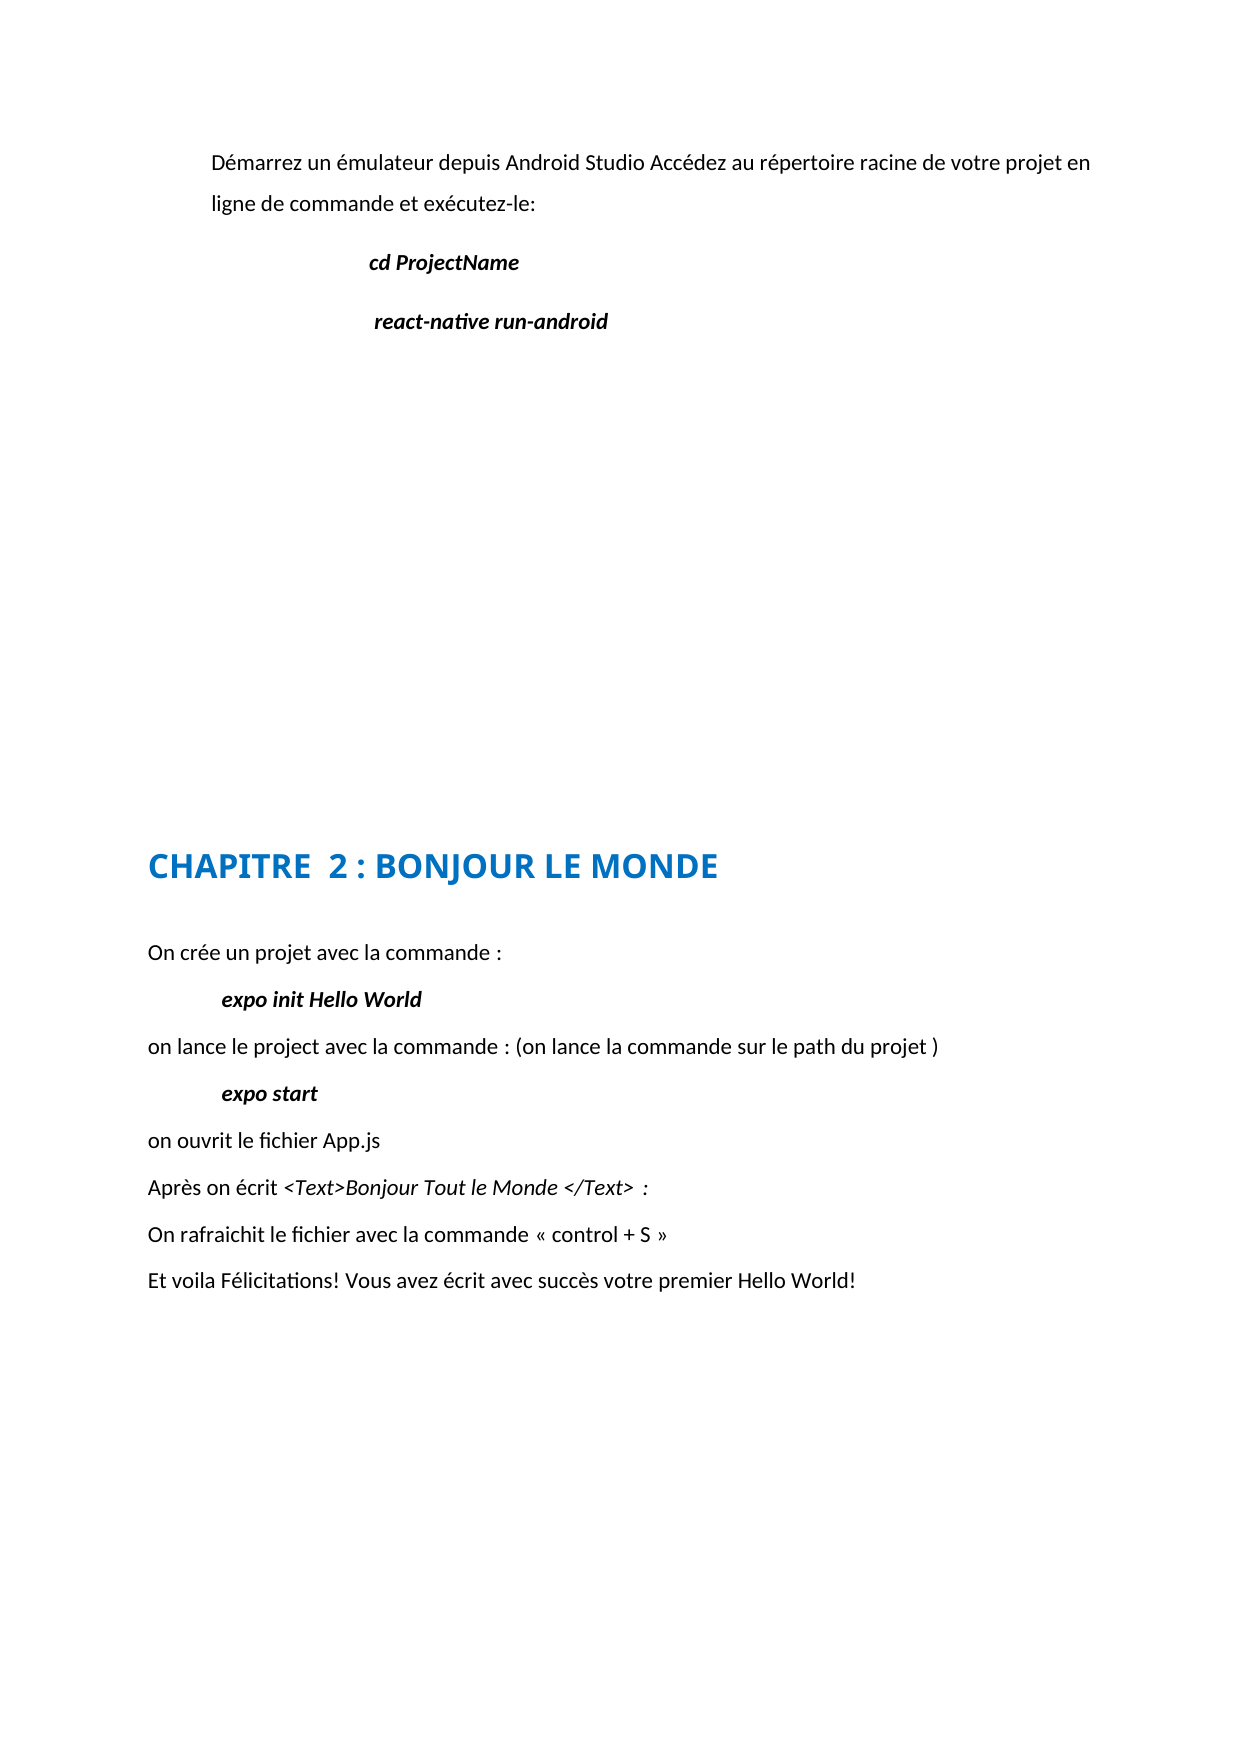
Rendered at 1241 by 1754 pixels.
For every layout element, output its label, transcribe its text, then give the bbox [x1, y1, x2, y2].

subtitle CHAPITRE 2 : BONJOUR LE MONDE [148, 843, 1093, 888]
text Après on écrit <Text>Bonjour Tout le Monde </Text> : [148, 1173, 1093, 1201]
text expo init Hello World [148, 985, 1093, 1013]
text On crée un projet avec la commande : [148, 938, 1093, 966]
text react-native run-android [369, 307, 1093, 335]
text Et voila Félicitations! Vous avez écrit avec succès votre premier Hello World! [148, 1267, 1093, 1294]
text On rafraichit le fichier avec la commande « control + S » [148, 1220, 1093, 1248]
text cd ProjectName [369, 248, 1093, 276]
text Démarrez un émulateur depuis Android Studio Accédez au répertoire racine de votre projet en ligne de commande et exécutez-le: [211, 148, 1093, 218]
text on ouvrit le fichier App.js [148, 1126, 1093, 1154]
text expo start [148, 1079, 1093, 1107]
text on lance le project avec la commande : (on lance la commande sur le path du projet ) [148, 1032, 1093, 1060]
